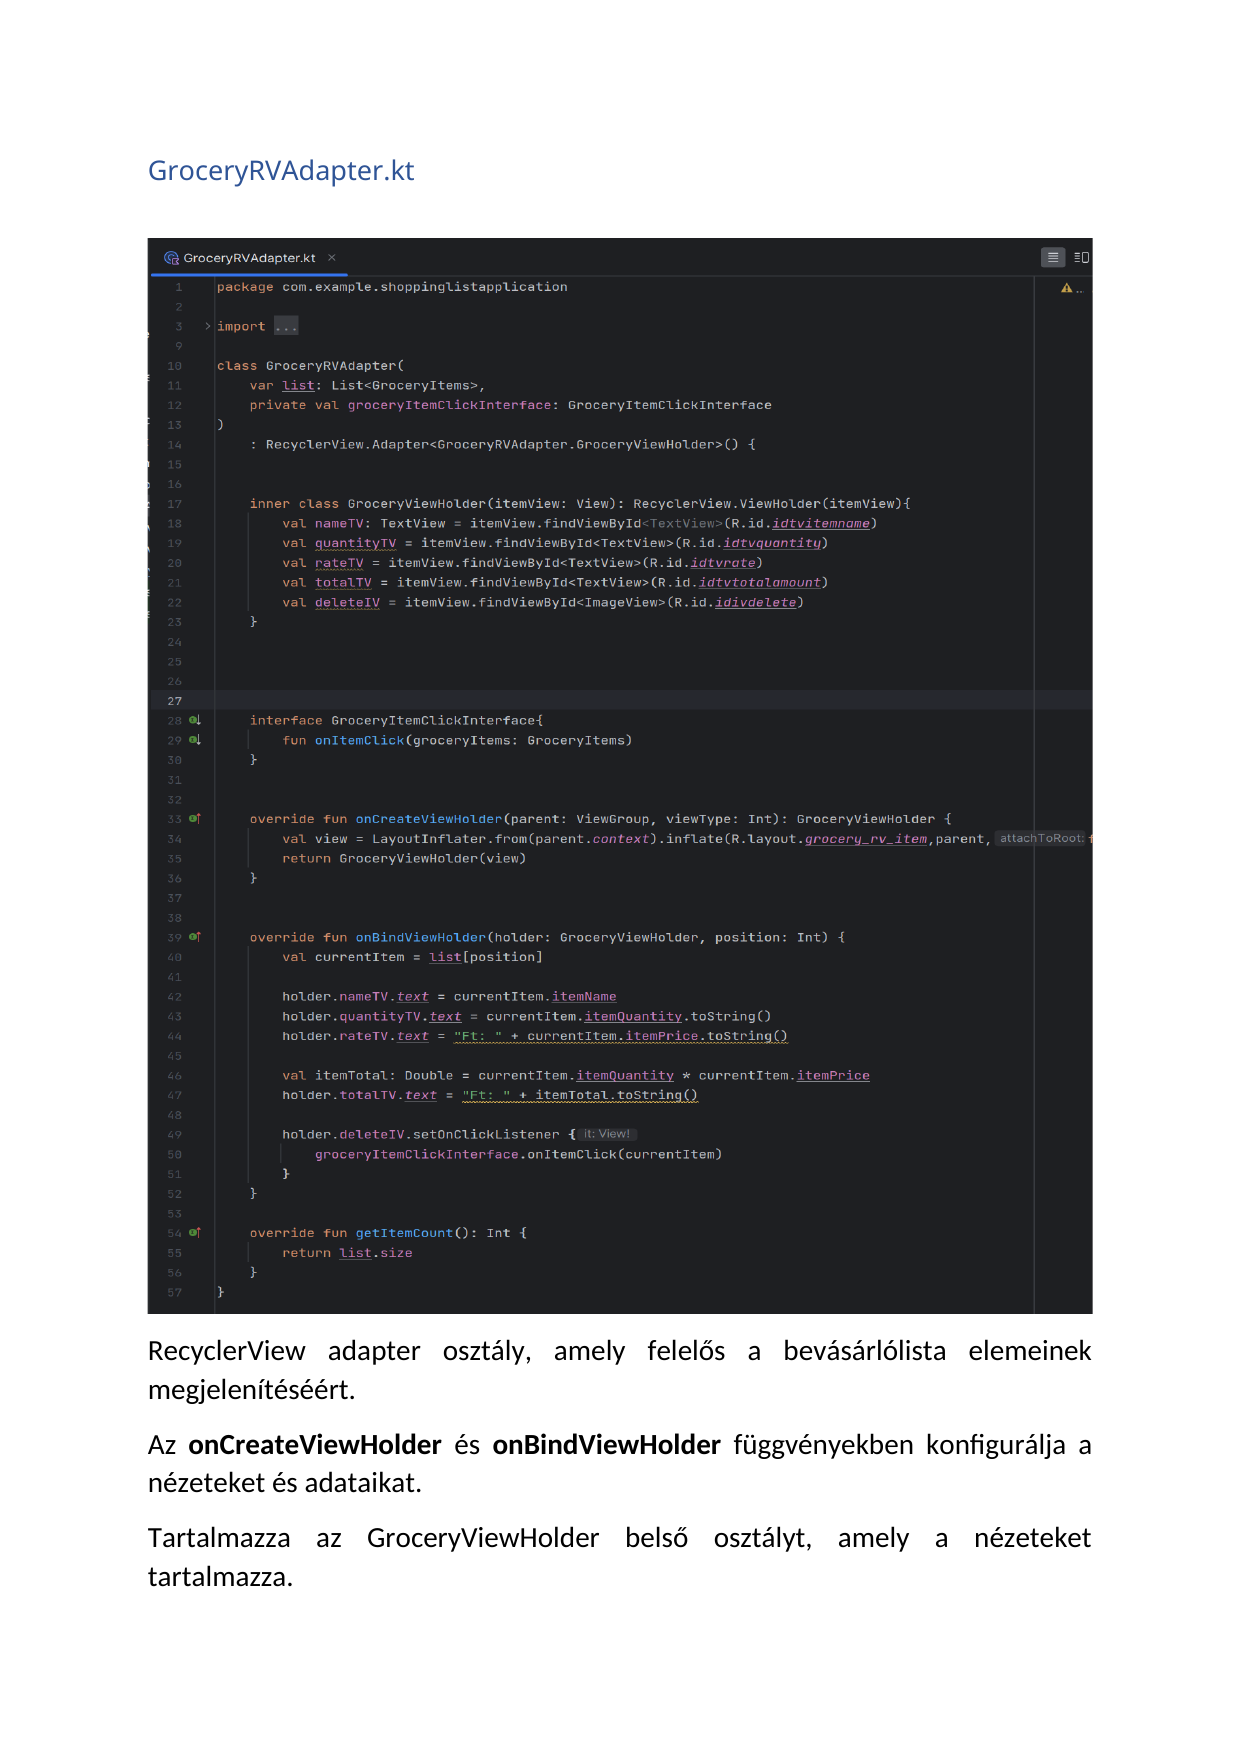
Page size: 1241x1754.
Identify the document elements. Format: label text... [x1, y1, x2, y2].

picture [147, 238, 1093, 1314]
subtitle GroceryRVAdapter.kt [148, 152, 1093, 189]
text Tartalmazza az GroceryViewHolder belső osztályt, amely a nézeteket tartalmazza. [148, 1519, 1093, 1593]
text RecyclerView adapter osztály, amely felelős a bevásárlólista elemeinek megjelenítéséért. [148, 1332, 1093, 1406]
text Az onCreateViewHolder és onBindViewHolder függvényekben konfigurálja a nézeteket és adataikat. [148, 1426, 1093, 1500]
